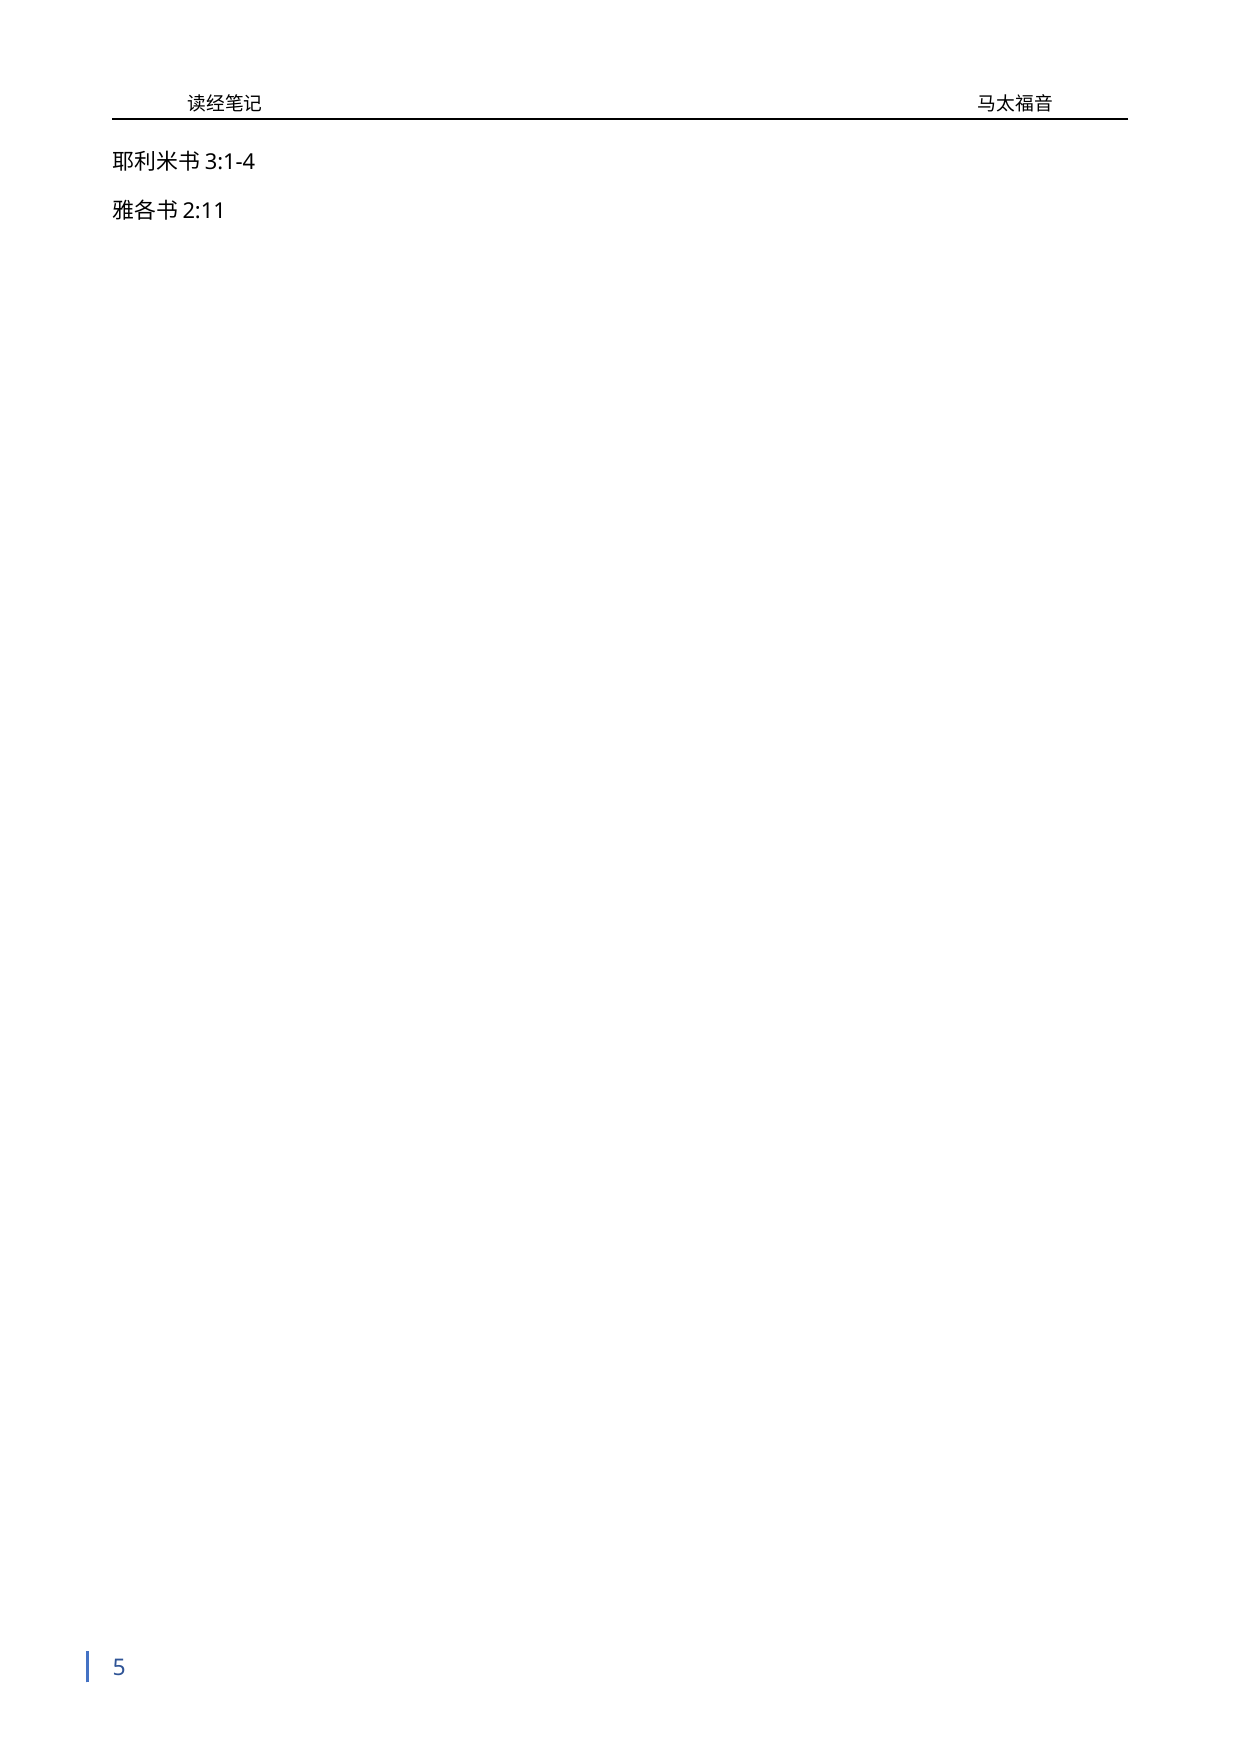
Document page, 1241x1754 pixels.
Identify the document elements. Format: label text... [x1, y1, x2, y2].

text 耶利米书 3:1-4 [112, 144, 1128, 177]
text 雅各书2:11 [112, 193, 1128, 225]
